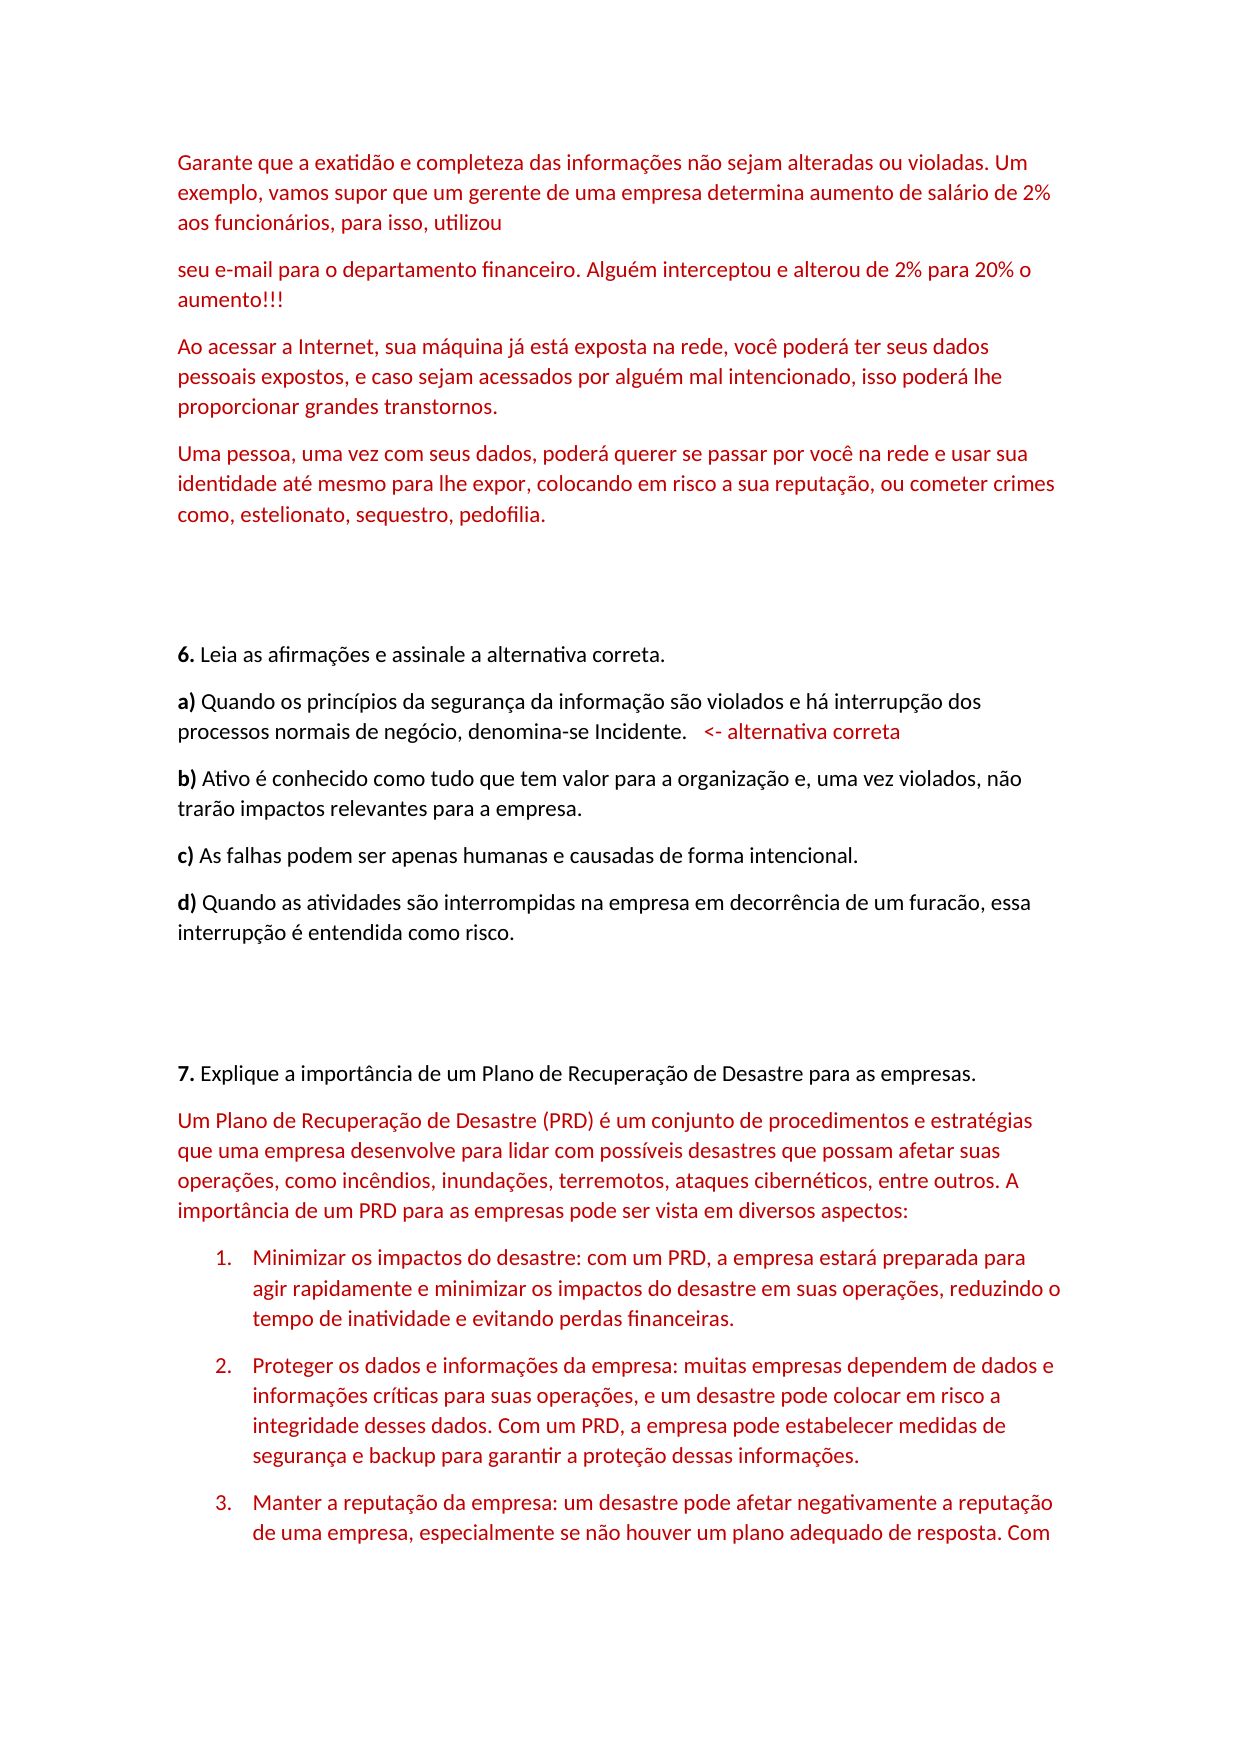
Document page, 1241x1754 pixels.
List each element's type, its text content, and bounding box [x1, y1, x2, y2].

text a) Quando os princípios da segurança da informação são violados e há interrupção dos processos normais de negócio, denomina-se Incidente. <- alternativa correta [177, 687, 1063, 745]
text Ao acessar a Internet, sua máquina já está exposta na rede, você poderá ter seus dados pessoais expostos, e caso sejam acessados por alguém mal intencionado, isso poderá lhe proporcionar grandes transtornos. [177, 332, 1063, 420]
text Uma pessoa, uma vez com seus dados, poderá querer se passar por você na rede e usar sua identidade até mesmo para lhe expor, colocando em risco a sua reputação, ou cometer crimes como, estelionato, sequestro, pedofilia. [177, 439, 1063, 528]
text b) Ativo é conhecido como tudo que tem valor para a organização e, uma vez violados, não trarão impactos relevantes para a empresa. [177, 764, 1063, 822]
list Minimizar os impactos do desastre: com um PRD, a empresa estará preparada para agir rapidamente e minimizar os impactos do desastre em suas operações, reduzindo o tempo de inatividade e evitando perdas financeiras. [215, 1243, 1063, 1332]
text Um Plano de Recuperação de Desastre (PRD) é um conjunto de procedimentos e estratégias que uma empresa desenvolve para lidar com possíveis desastres que possam afetar suas operações, como incêndios, inundações, terremotos, ataques cibernéticos, entre outros. A importância de um PRD para as empresas pode ser vista em diversos aspectos: [177, 1106, 1063, 1224]
list Proteger os dados e informações da empresa: muitas empresas dependem de dados e informações críticas para suas operações, e um desastre pode colocar em risco a integridade desses dados. Com um PRD, a empresa pode estabelecer medidas de segurança e backup para garantir a proteção dessas informações. [215, 1351, 1063, 1469]
text 7. Explique a importância de um Plano de Recuperação de Desastre para as empresas. [177, 1059, 1063, 1087]
text c) As falhas podem ser apenas humanas e causadas de forma intencional. [177, 841, 1063, 869]
text d) Quando as atividades são interrompidas na empresa em decorrência de um furacão, essa interrupção é entendida como risco. [177, 888, 1063, 946]
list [215, 1488, 1063, 1546]
text Garante que a exatidão e completeza das informações não sejam alteradas ou violadas. Um exemplo, vamos supor que um gerente de uma empresa determina aumento de salário de 2% aos funcionários, para isso, utilizou [177, 148, 1063, 236]
text 6. Leia as afirmações e assinale a alternativa correta. [177, 640, 1063, 668]
text seu e-mail para o departamento financeiro. Alguém interceptou e alterou de 2% para 20% o aumento!!! [177, 255, 1063, 313]
